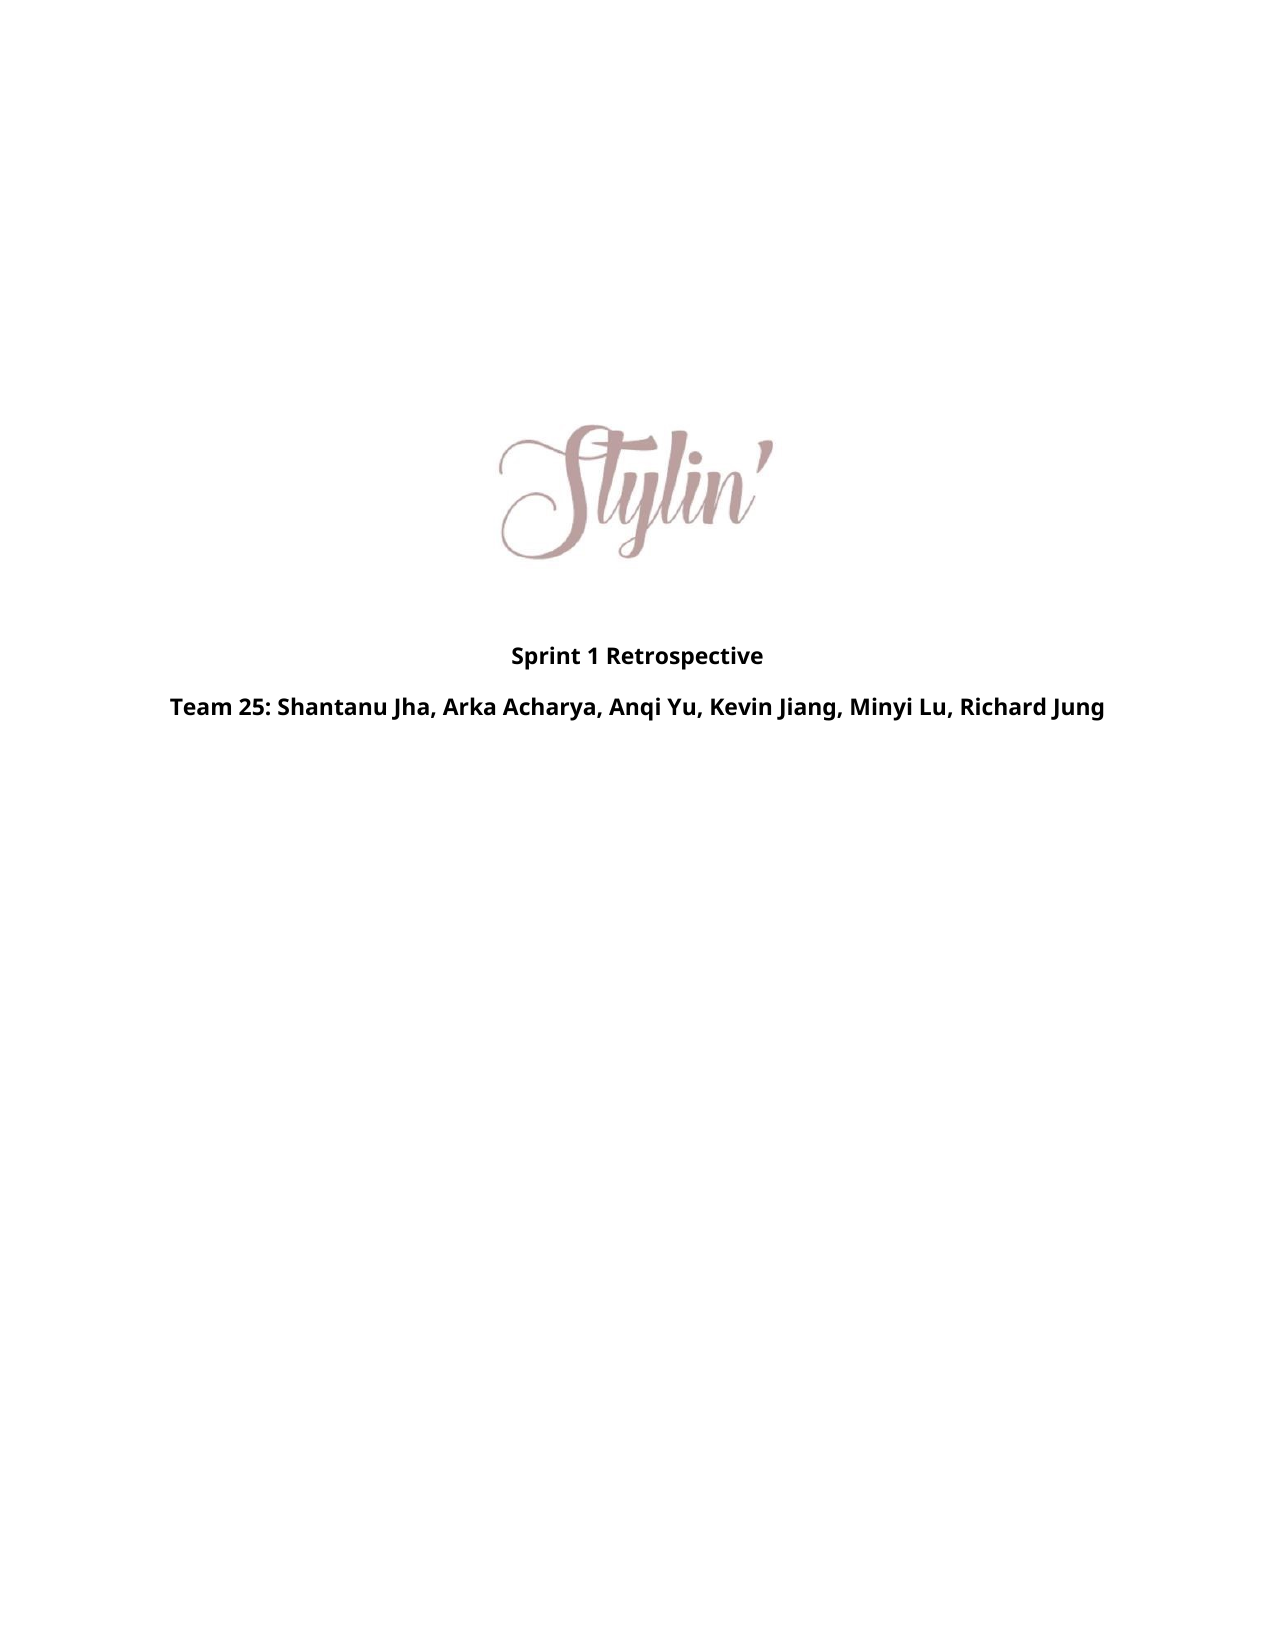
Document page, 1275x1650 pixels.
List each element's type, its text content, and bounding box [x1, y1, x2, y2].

text Sprint 1 Retrospective [150, 640, 1125, 671]
text Team 25: Shantanu Jha, Arka Acharya, Anqi Yu, Kevin Jiang, Minyi Lu, Richard Jung [150, 690, 1125, 722]
